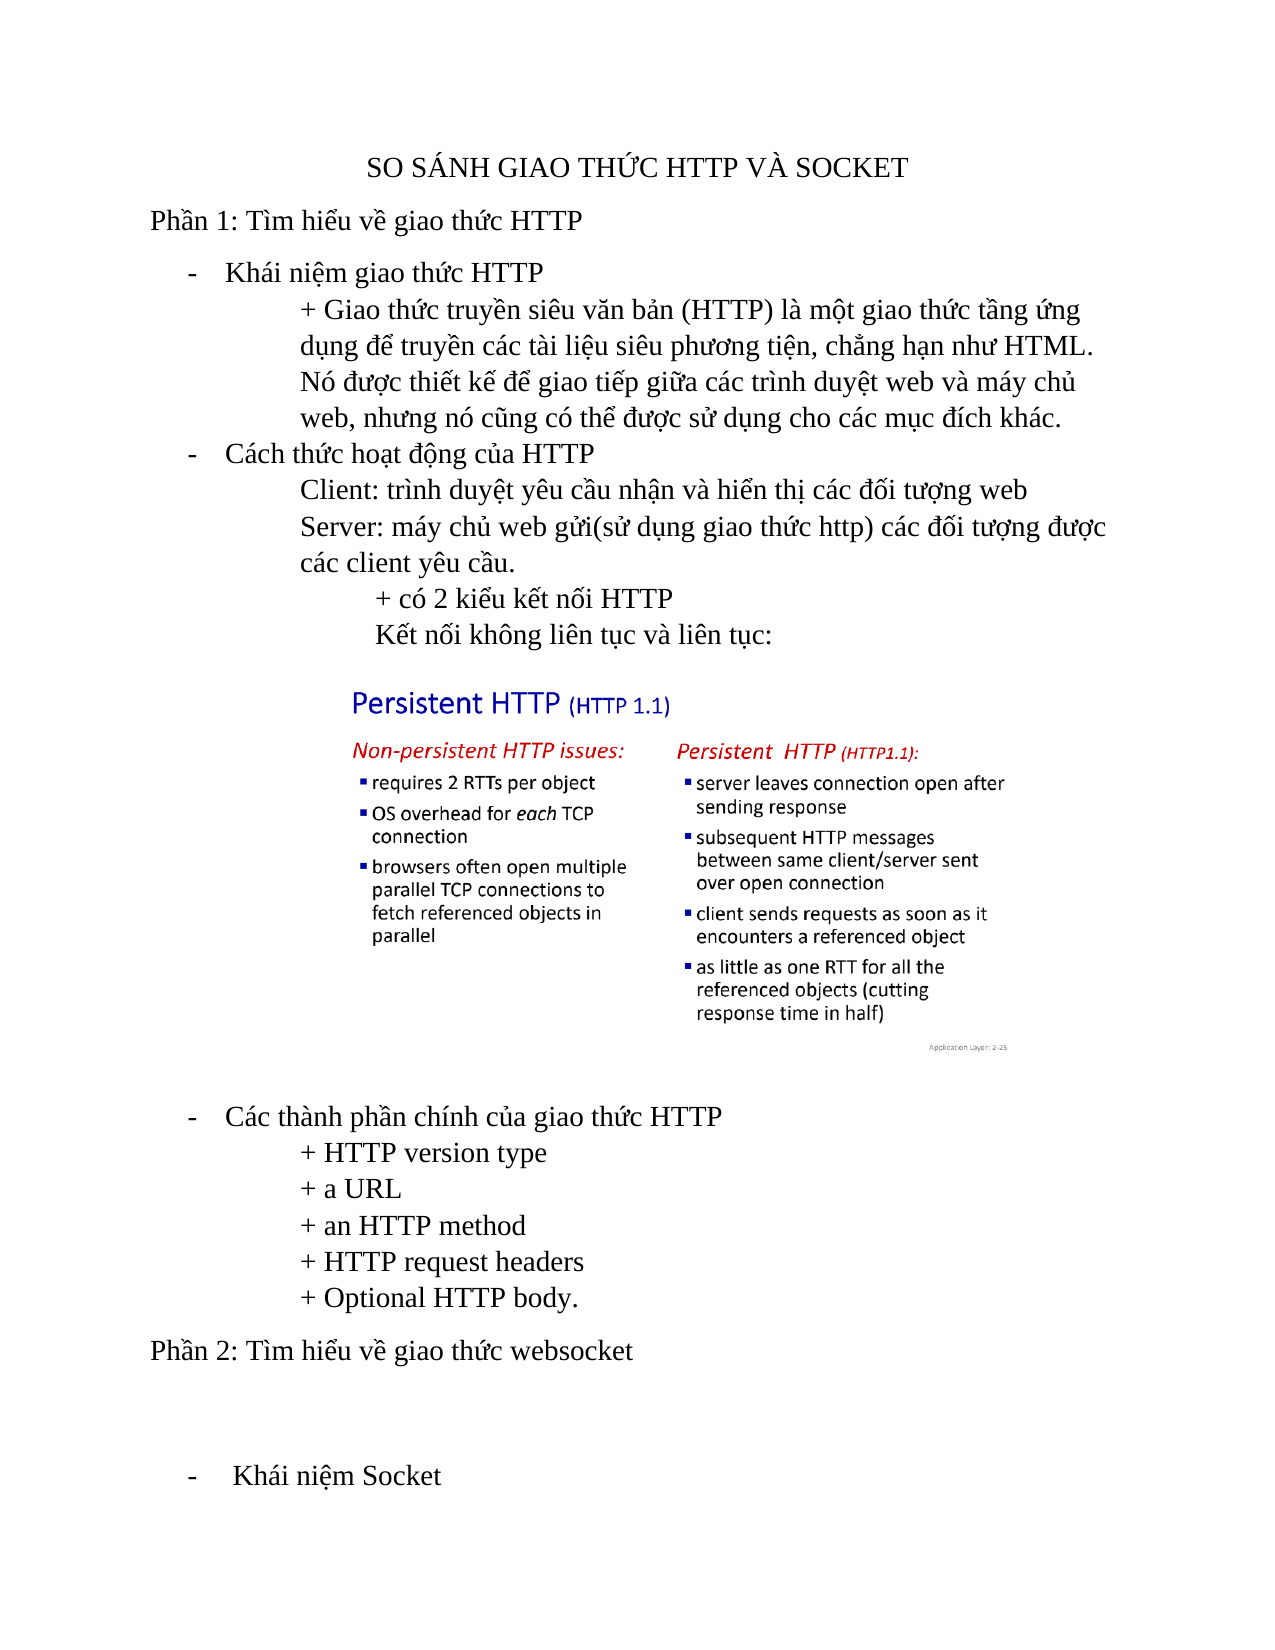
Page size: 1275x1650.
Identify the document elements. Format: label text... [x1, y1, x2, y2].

text Phần 2: Tìm hiểu về giao thức websocket [150, 1333, 1125, 1366]
list + Giao thức truyền siêu văn bản (HTTP) là một giao thức tầng ứng dụng để truyền các tài liệu siêu phương tiện, chẳng hạn như HTML. Nó được thiết kế để giao tiếp giữa các trình duyệt web và máy chủ web, nhưng nó cũng có thể được sử dụng cho các mục đích khác. [300, 292, 1125, 434]
list Kết nối không liên tục và liên tục: [300, 617, 1125, 651]
list Các thành phần chính của giao thức HTTP [187, 1099, 1125, 1133]
text SO SÁNH GIAO THỨC HTTP VÀ SOCKET [150, 150, 1125, 183]
text Phần 1: Tìm hiểu về giao thức HTTP [150, 203, 1125, 236]
list + Optional HTTP body. [300, 1280, 1125, 1314]
list + HTTP request headers [300, 1244, 1125, 1277]
list + an HTTP method [300, 1208, 1125, 1241]
list Khái niệm Socket [187, 1458, 1125, 1492]
picture [300, 653, 1018, 1061]
list + có 2 kiểu kết nối HTTP [300, 581, 1125, 614]
list + HTTP version type [300, 1136, 1125, 1169]
list Cách thức hoạt động của HTTP [187, 436, 1125, 470]
list + a URL [300, 1172, 1125, 1205]
list Khái niệm giao thức HTTP [187, 256, 1125, 289]
list Server: máy chủ web gửi(sử dụng giao thức http) các đối tượng được các client yêu cầu. [300, 509, 1125, 578]
list Client: trình duyệt yêu cầu nhận và hiển thị các đối tượng web [300, 472, 1125, 506]
